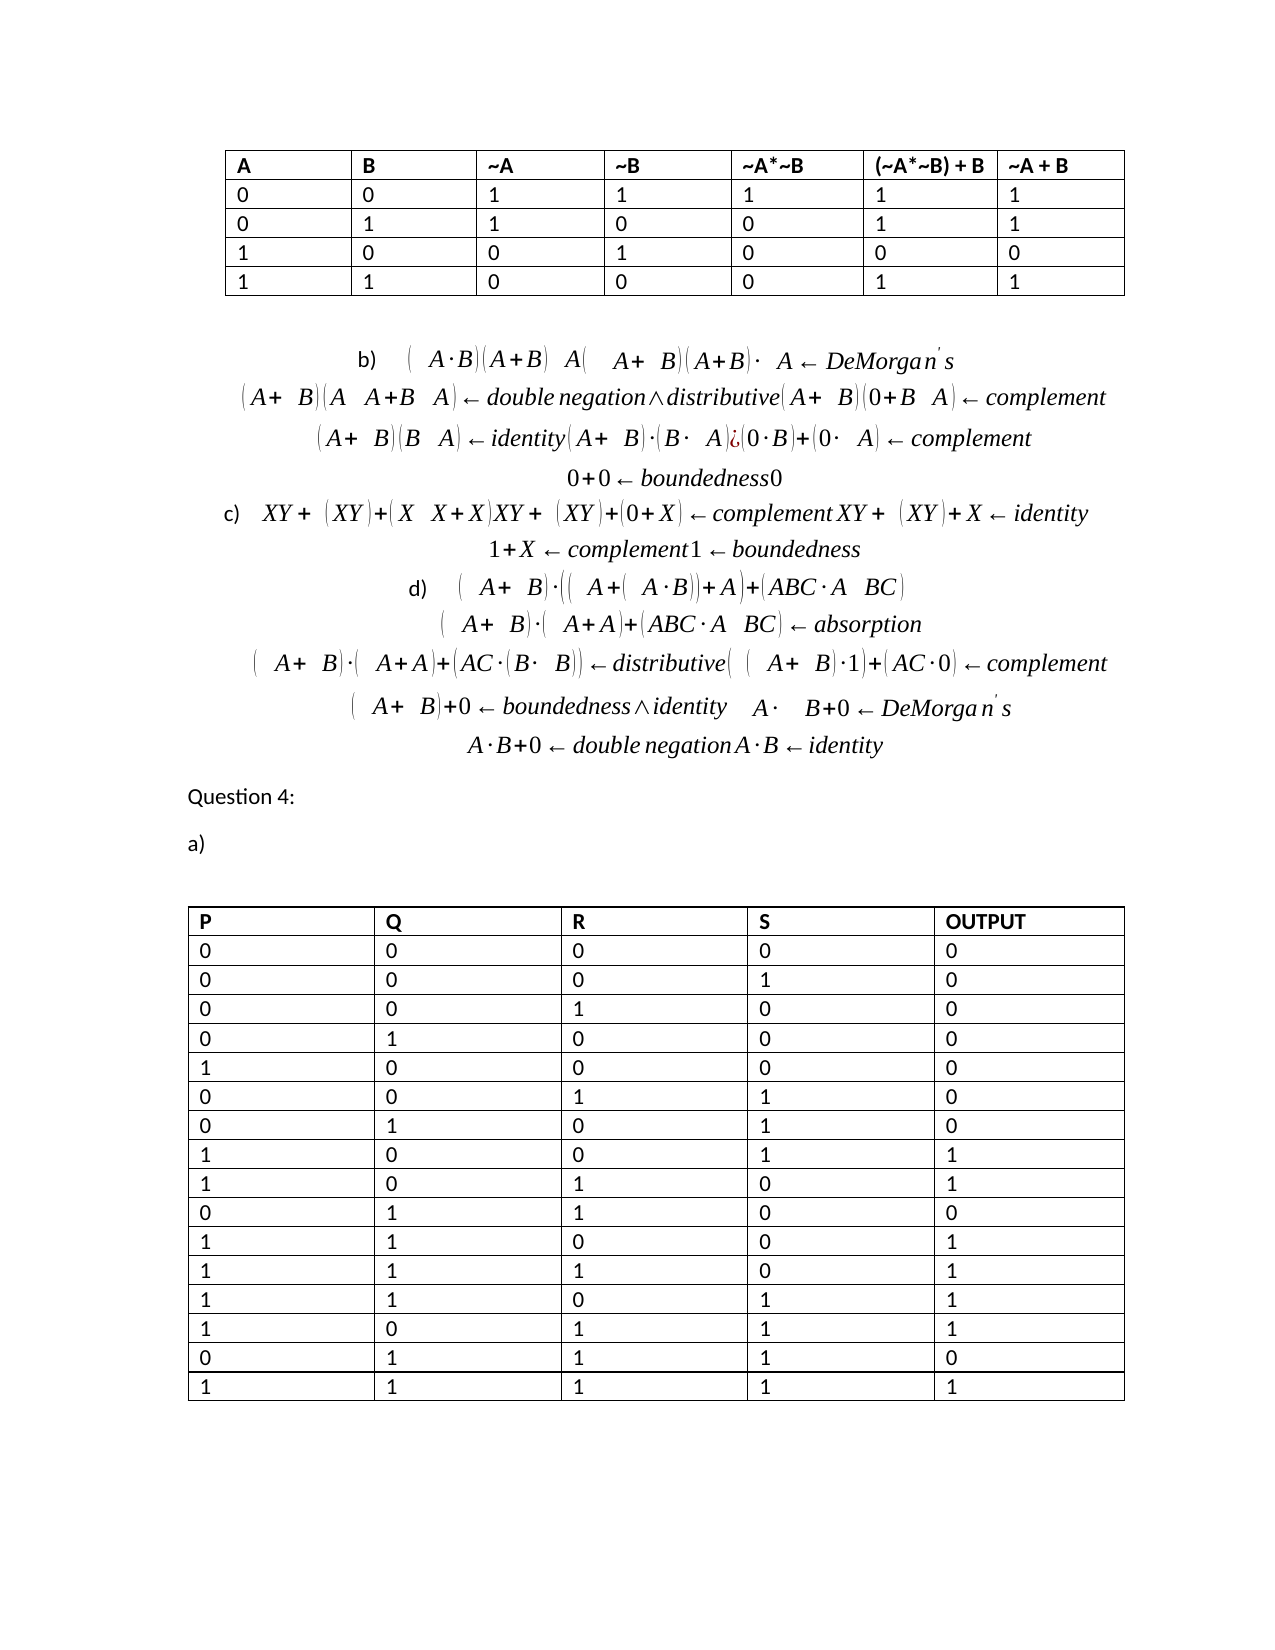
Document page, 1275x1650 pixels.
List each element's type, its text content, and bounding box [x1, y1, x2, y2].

table_cell 1 [189, 1140, 374, 1168]
table_cell 1 [935, 1169, 1124, 1197]
table_cell 0 [935, 1343, 1124, 1371]
table_cell 0 [748, 936, 934, 964]
table_cell 0 [605, 267, 731, 295]
table_cell 1 [189, 1285, 374, 1313]
table_cell 0 [189, 1343, 374, 1371]
table_cell 1 [864, 180, 997, 208]
table_header (~A*~B) + B [864, 151, 997, 179]
table_cell 1 [935, 1227, 1124, 1255]
table_cell 1 [189, 1169, 374, 1197]
table_cell 1 [477, 209, 604, 237]
table_cell 1 [375, 1227, 561, 1255]
table_cell 0 [935, 1053, 1124, 1081]
table_cell 0 [189, 966, 374, 993]
table_cell 1 [562, 1082, 747, 1110]
table_cell 0 [935, 936, 1124, 964]
table_cell 0 [189, 1198, 374, 1226]
table_cell 0 [935, 1024, 1124, 1052]
table_cell 0 [375, 995, 561, 1023]
table_cell 0 [935, 1111, 1124, 1139]
table_cell 0 [375, 1082, 561, 1110]
table_cell 1 [748, 1314, 934, 1342]
table_cell 0 [226, 209, 351, 237]
table_cell 0 [562, 1111, 747, 1139]
table_cell 0 [748, 1198, 934, 1226]
table_cell 0 [732, 267, 863, 295]
table_cell 1 [189, 1053, 374, 1081]
table_cell 0 [562, 1024, 747, 1052]
table_cell 0 [226, 180, 351, 208]
table_cell 0 [375, 966, 561, 993]
table_cell 1 [477, 180, 604, 208]
table_cell 0 [189, 936, 374, 964]
table_cell 0 [998, 238, 1124, 266]
table_cell 0 [562, 936, 747, 964]
table_header B [352, 151, 476, 179]
table_cell 1 [732, 180, 863, 208]
table_cell 1 [998, 209, 1124, 237]
table_header OUTPUT [935, 908, 1124, 935]
table_cell 1 [748, 1082, 934, 1110]
table_cell 1 [189, 1256, 374, 1284]
table_cell 1 [375, 1256, 561, 1284]
table_header P [189, 908, 374, 935]
table_cell 0 [189, 1024, 374, 1052]
table_cell 1 [562, 1256, 747, 1284]
table_cell 1 [748, 1140, 934, 1168]
table_cell 0 [562, 1140, 747, 1168]
table_cell 0 [375, 1169, 561, 1197]
table_cell 1 [189, 1373, 374, 1400]
table_cell 0 [352, 238, 476, 266]
table_cell 1 [189, 1227, 374, 1255]
table_cell 1 [226, 267, 351, 295]
table_cell 0 [352, 180, 476, 208]
table_cell 1 [375, 1024, 561, 1052]
table_cell 0 [935, 966, 1124, 993]
table_cell 1 [605, 238, 731, 266]
table_cell 0 [935, 1082, 1124, 1110]
table_cell 1 [375, 1198, 561, 1226]
table_cell 0 [375, 1140, 561, 1168]
table_cell 0 [189, 1111, 374, 1139]
table_cell 0 [748, 1169, 934, 1197]
table_header Q [375, 908, 561, 935]
table_cell 1 [562, 1314, 747, 1342]
table_cell 0 [748, 1024, 934, 1052]
table_cell 0 [477, 267, 604, 295]
table_header A [226, 151, 351, 179]
table_cell 1 [226, 238, 351, 266]
table_cell 1 [375, 1343, 561, 1371]
table_cell 0 [562, 1285, 747, 1313]
table_cell 1 [748, 966, 934, 993]
table_cell 0 [477, 238, 604, 266]
table_cell 1 [748, 1343, 934, 1371]
table_cell 0 [732, 209, 863, 237]
table_cell 1 [935, 1314, 1124, 1342]
table_cell 1 [562, 1373, 747, 1400]
table_cell 1 [748, 1111, 934, 1139]
table_cell 0 [375, 1053, 561, 1081]
table_cell 0 [748, 1256, 934, 1284]
table_cell 1 [864, 209, 997, 237]
table_cell 0 [935, 995, 1124, 1023]
table_cell 1 [562, 1198, 747, 1226]
table_header S [748, 908, 934, 935]
table_cell 1 [375, 1285, 561, 1313]
table_header R [562, 908, 747, 935]
table_cell 1 [935, 1373, 1124, 1400]
table_cell 0 [562, 1053, 747, 1081]
table_cell 1 [998, 267, 1124, 295]
table_cell 0 [935, 1198, 1124, 1226]
table_cell 0 [189, 995, 374, 1023]
table_cell 1 [935, 1285, 1124, 1313]
table_cell 0 [605, 209, 731, 237]
table_cell 1 [352, 267, 476, 295]
table_cell 0 [562, 966, 747, 993]
table_cell 0 [748, 1227, 934, 1255]
table_cell 0 [864, 238, 997, 266]
table_cell 1 [605, 180, 731, 208]
table_cell 0 [562, 1227, 747, 1255]
table_cell 1 [189, 1314, 374, 1342]
table_cell 1 [935, 1256, 1124, 1284]
table_cell 0 [732, 238, 863, 266]
table_cell 1 [352, 209, 476, 237]
table_cell 0 [748, 1053, 934, 1081]
table_cell 1 [748, 1285, 934, 1313]
table_cell 0 [189, 1082, 374, 1110]
table_cell 1 [864, 267, 997, 295]
table_cell 1 [748, 1373, 934, 1400]
table_cell 1 [375, 1373, 561, 1400]
table_cell 0 [375, 936, 561, 964]
table_cell 1 [562, 1169, 747, 1197]
table_cell 1 [562, 1343, 747, 1371]
table_cell 1 [562, 995, 747, 1023]
table_cell 1 [935, 1140, 1124, 1168]
table_header ~B [605, 151, 731, 179]
table_cell 1 [375, 1111, 561, 1139]
table_header ~A [477, 151, 604, 179]
table_cell 0 [748, 995, 934, 1023]
table_cell 1 [998, 180, 1124, 208]
table_header ~A*~B [732, 151, 863, 179]
table_header ~A + B [998, 151, 1124, 179]
table_cell 0 [375, 1314, 561, 1342]
text Question 4: [187, 782, 1125, 810]
